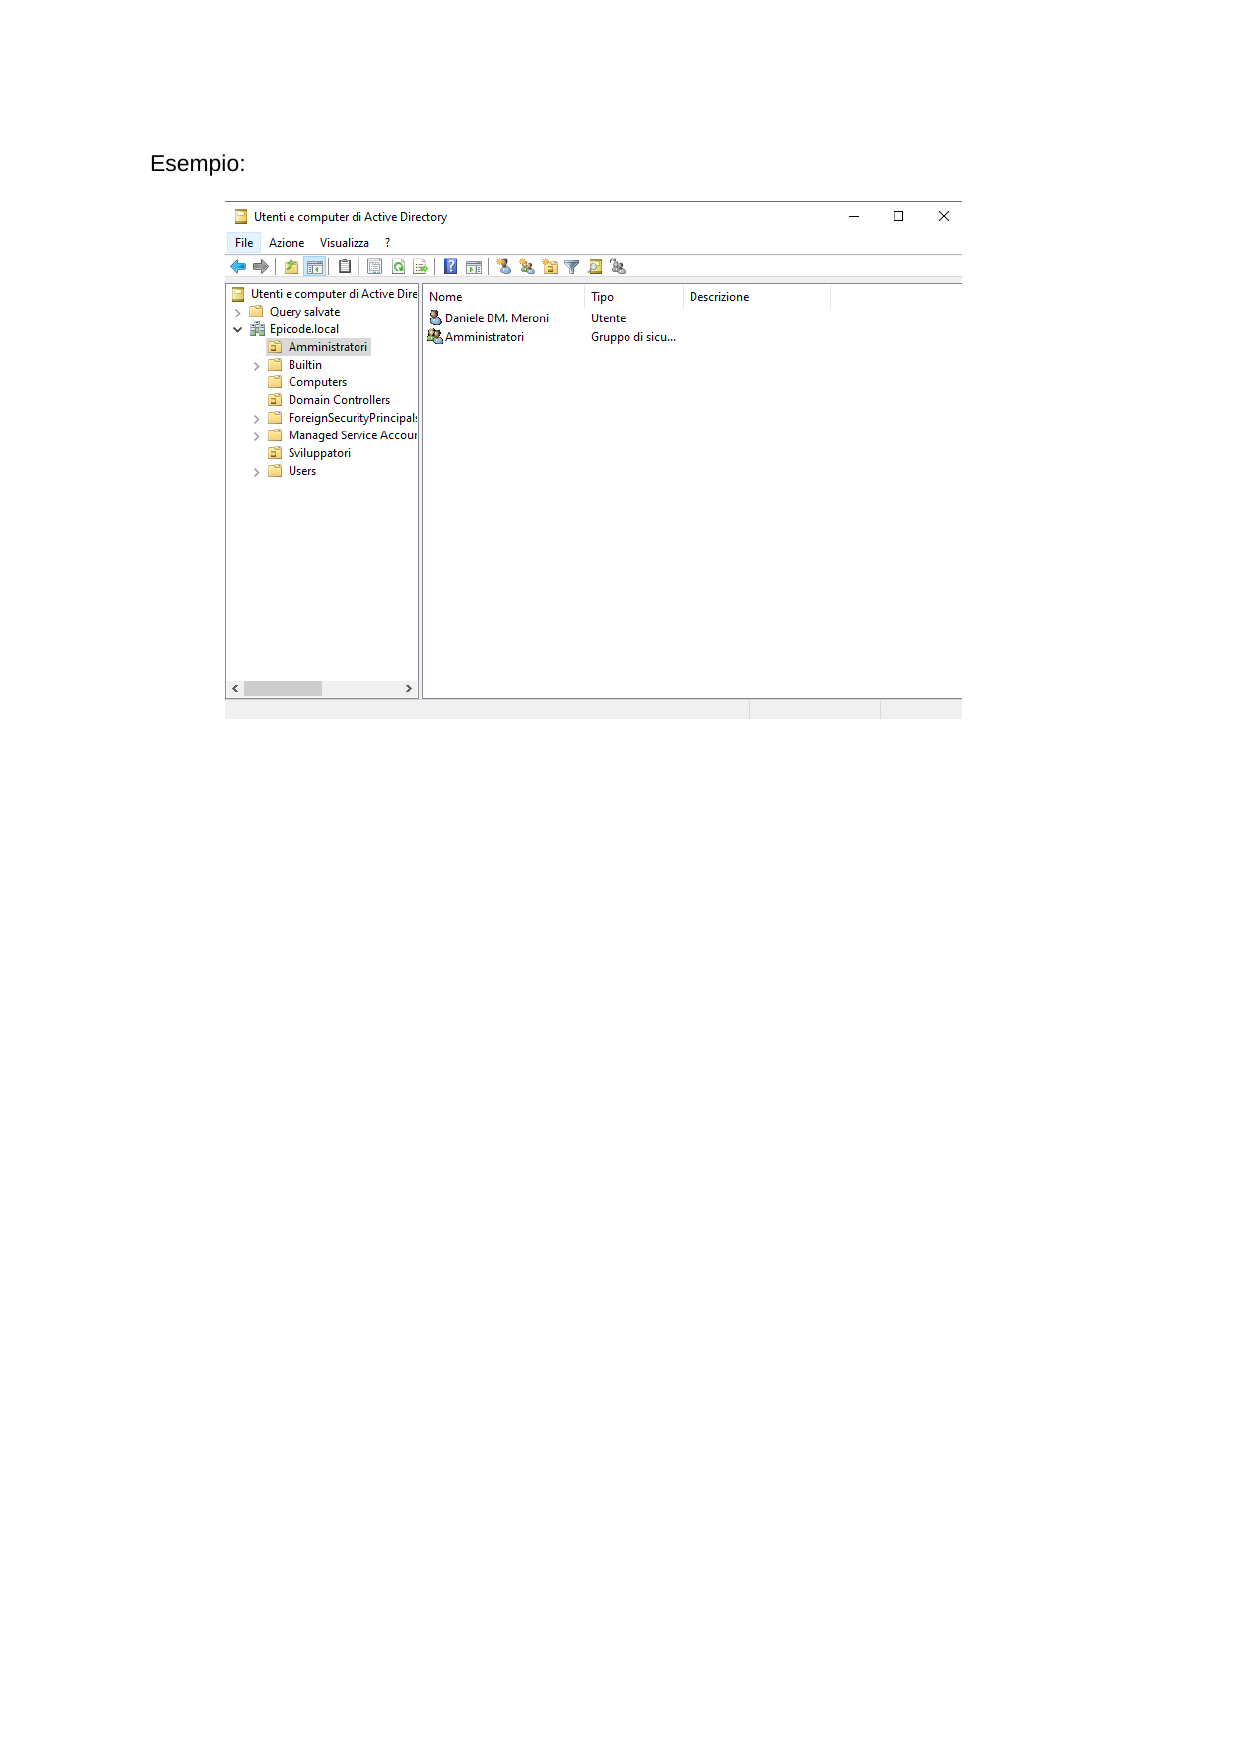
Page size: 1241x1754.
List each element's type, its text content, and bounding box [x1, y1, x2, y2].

text Esempio: [150, 150, 1090, 176]
picture [225, 201, 962, 719]
